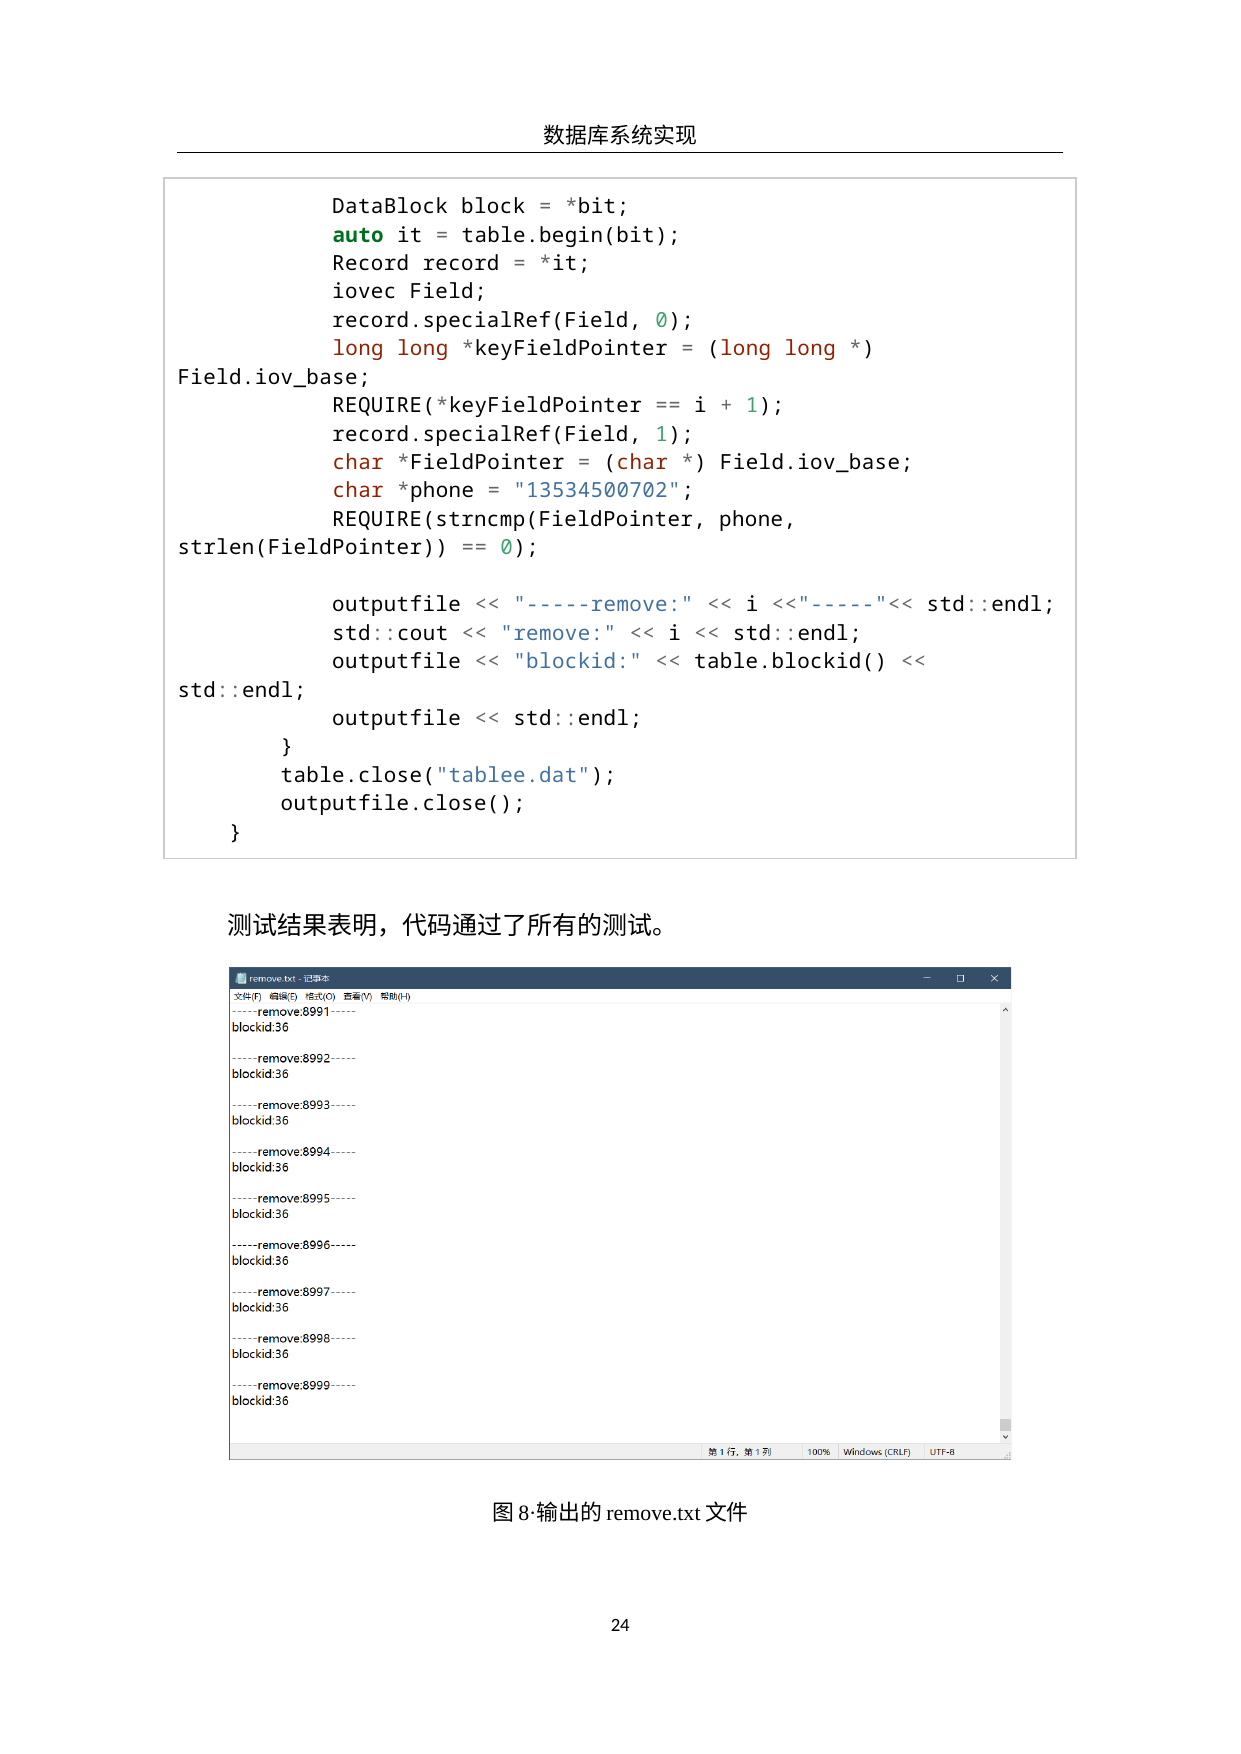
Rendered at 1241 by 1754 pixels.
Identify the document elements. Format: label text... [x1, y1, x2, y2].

text } [177, 732, 1063, 760]
text char *FieldPointer = (char *) Field.iov_base; [177, 447, 1063, 476]
text REQUIRE(*keyFieldPointer == i + 1); [177, 390, 1063, 419]
text outputfile << "blockid:" << table.blockid() << std::endl; [177, 646, 1063, 703]
text REQUIRE(strncmp(FieldPointer, phone, strlen(FieldPointer)) == 0); [177, 504, 1063, 561]
text 图8·输出的remove.txt文件 [177, 1485, 1063, 1527]
text DataBlock block = *bit; [165, 179, 1075, 220]
text std::cout << "remove:" << i << std::endl; [177, 618, 1063, 646]
text long long *keyFieldPointer = (long long *) Field.iov_base; [177, 333, 1063, 390]
text outputfile << "-----remove:" << i <<"-----"<< std::endl; [177, 589, 1063, 618]
text char *phone = "13534500702"; [177, 476, 1063, 504]
text iovec Field; [177, 277, 1063, 305]
text 测试结果表明，代码通过了所有的测试。 [177, 901, 1063, 943]
text } [165, 803, 1075, 858]
text table.close("tablee.dat"); [177, 760, 1063, 788]
text record.specialRef(Field, 0); [177, 305, 1063, 333]
text Record record = *it; [177, 248, 1063, 277]
picture [229, 967, 1012, 1460]
text auto it = table.begin(bit); [177, 220, 1063, 248]
text outputfile << std::endl; [177, 703, 1063, 732]
text outputfile.close(); [177, 788, 1063, 803]
text record.specialRef(Field, 1); [177, 419, 1063, 447]
